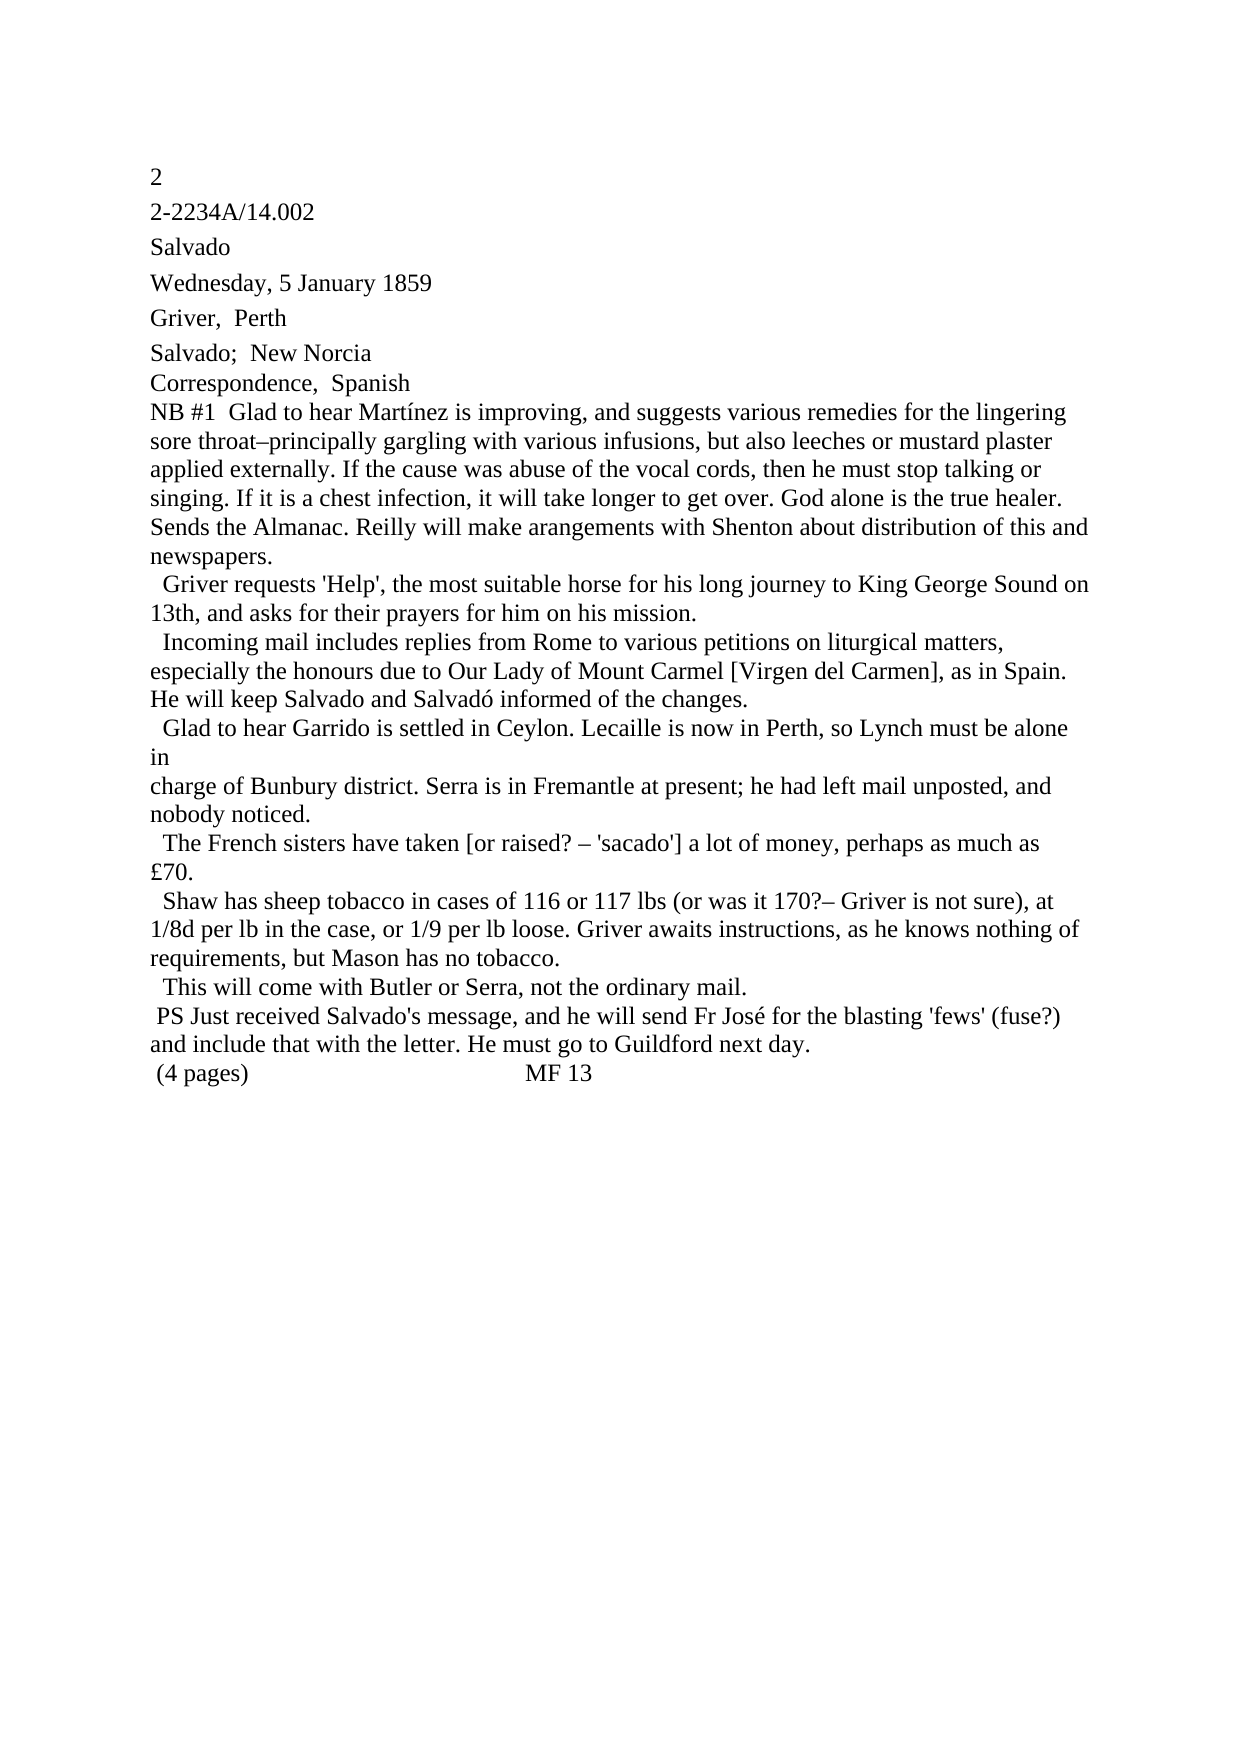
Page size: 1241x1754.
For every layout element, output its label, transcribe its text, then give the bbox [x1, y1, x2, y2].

text PS Just received Salvado's message, and he will send Fr José for the blasting 'fews' (fuse?) and include that with the letter. He must go to Guildford next day. [150, 1001, 1090, 1058]
text (4 pages) MF 13 [150, 1058, 1090, 1087]
text Correspondence, Spanish [150, 368, 1090, 396]
text requirements, but Mason has no tobacco. [150, 943, 1090, 972]
text Salvado; New Norcia [150, 338, 1090, 367]
text Incoming mail includes replies from Rome to various petitions on liturgical matters, especially the honours due to Our Lady of Mount Carmel [Virgen del Carmen], as in Spain. He will keep Salvado and Salvadó informed of the changes. [150, 627, 1090, 713]
text This will come with Butler or Serra, not the ordinary mail. [150, 972, 1090, 1001]
text Shaw has sheep tobacco in cases of 116 or 117 lbs (or was it 170?– Griver is not sure), at 1/8d per lb in the case, or 1/9 per lb loose. Griver awaits instructions, as he knows nothing of [150, 886, 1090, 943]
text Salvado [150, 232, 1090, 261]
text Griver, Perth [150, 303, 1090, 332]
text 2 [150, 162, 1090, 191]
text £70. [150, 857, 1090, 886]
text Wednesday, 5 January 1859 [150, 268, 1090, 296]
text newspapers. [150, 541, 1090, 569]
text Griver requests 'Help', the most suitable horse for his long journey to King George Sound on 13th, and asks for their prayers for him on his mission. [150, 569, 1090, 627]
text 2-2234A/14.002 [150, 197, 1090, 226]
text NB #1 Glad to hear Martínez is improving, and suggests various remedies for the lingering sore throat–principally gargling with various infusions, but also leeches or mustard plaster applied externally. If the cause was abuse of the vocal cords, then he must stop talking or singing. If it is a chest infection, it will take longer to get over. God alone is the true healer. [150, 397, 1090, 512]
text Sends the Almanac. Reilly will make arangements with Shenton about distribution of this and [150, 512, 1090, 541]
text Glad to hear Garrido is settled in Ceylon. Lecaille is now in Perth, so Lynch must be alone in [150, 713, 1090, 771]
text The French sisters have taken [or raised? – 'sacado'] a lot of money, perhaps as much as [150, 828, 1090, 857]
text charge of Bunbury district. Serra is in Fremantle at present; he had left mail unposted, and nobody noticed. [150, 771, 1090, 828]
